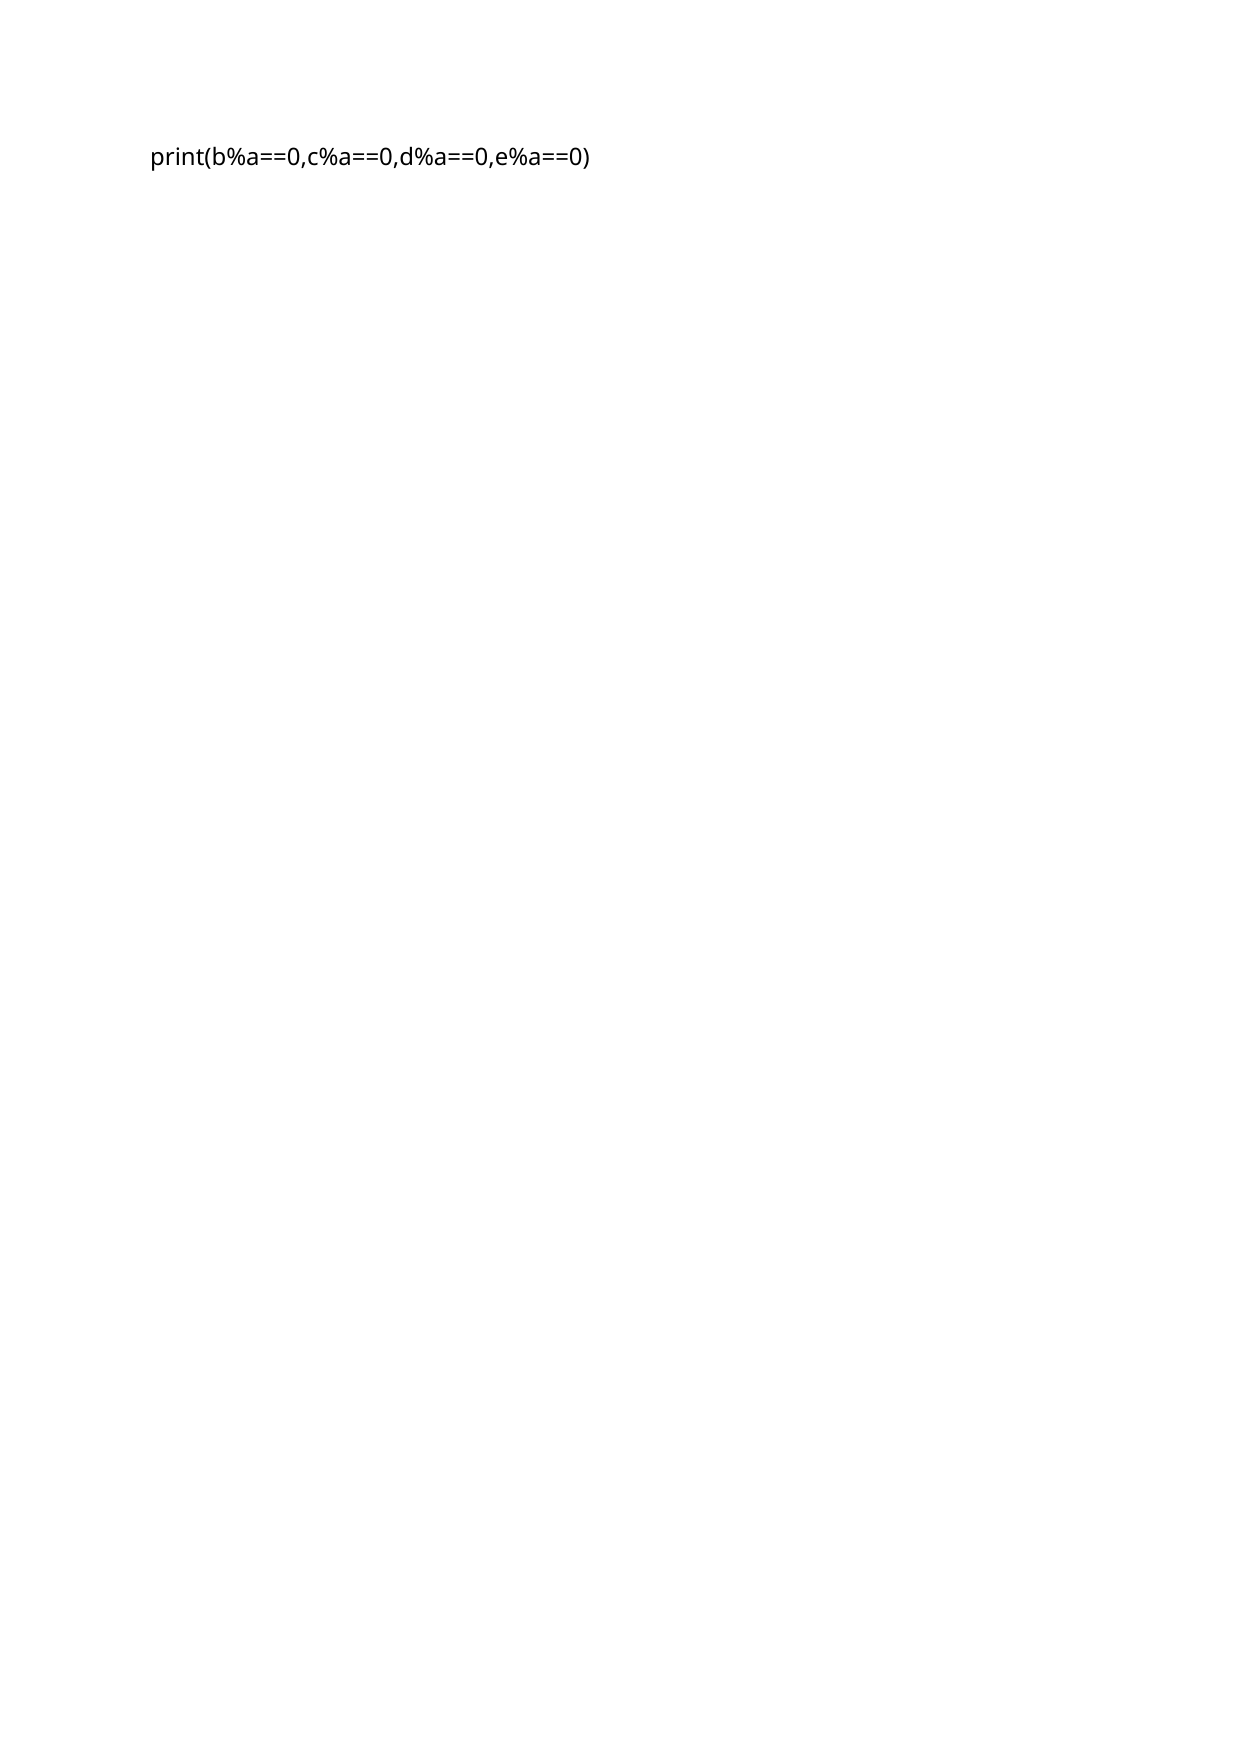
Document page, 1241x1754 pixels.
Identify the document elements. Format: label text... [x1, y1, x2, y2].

text print(b%a==0,c%a==0,d%a==0,e%a==0) [150, 139, 1136, 172]
